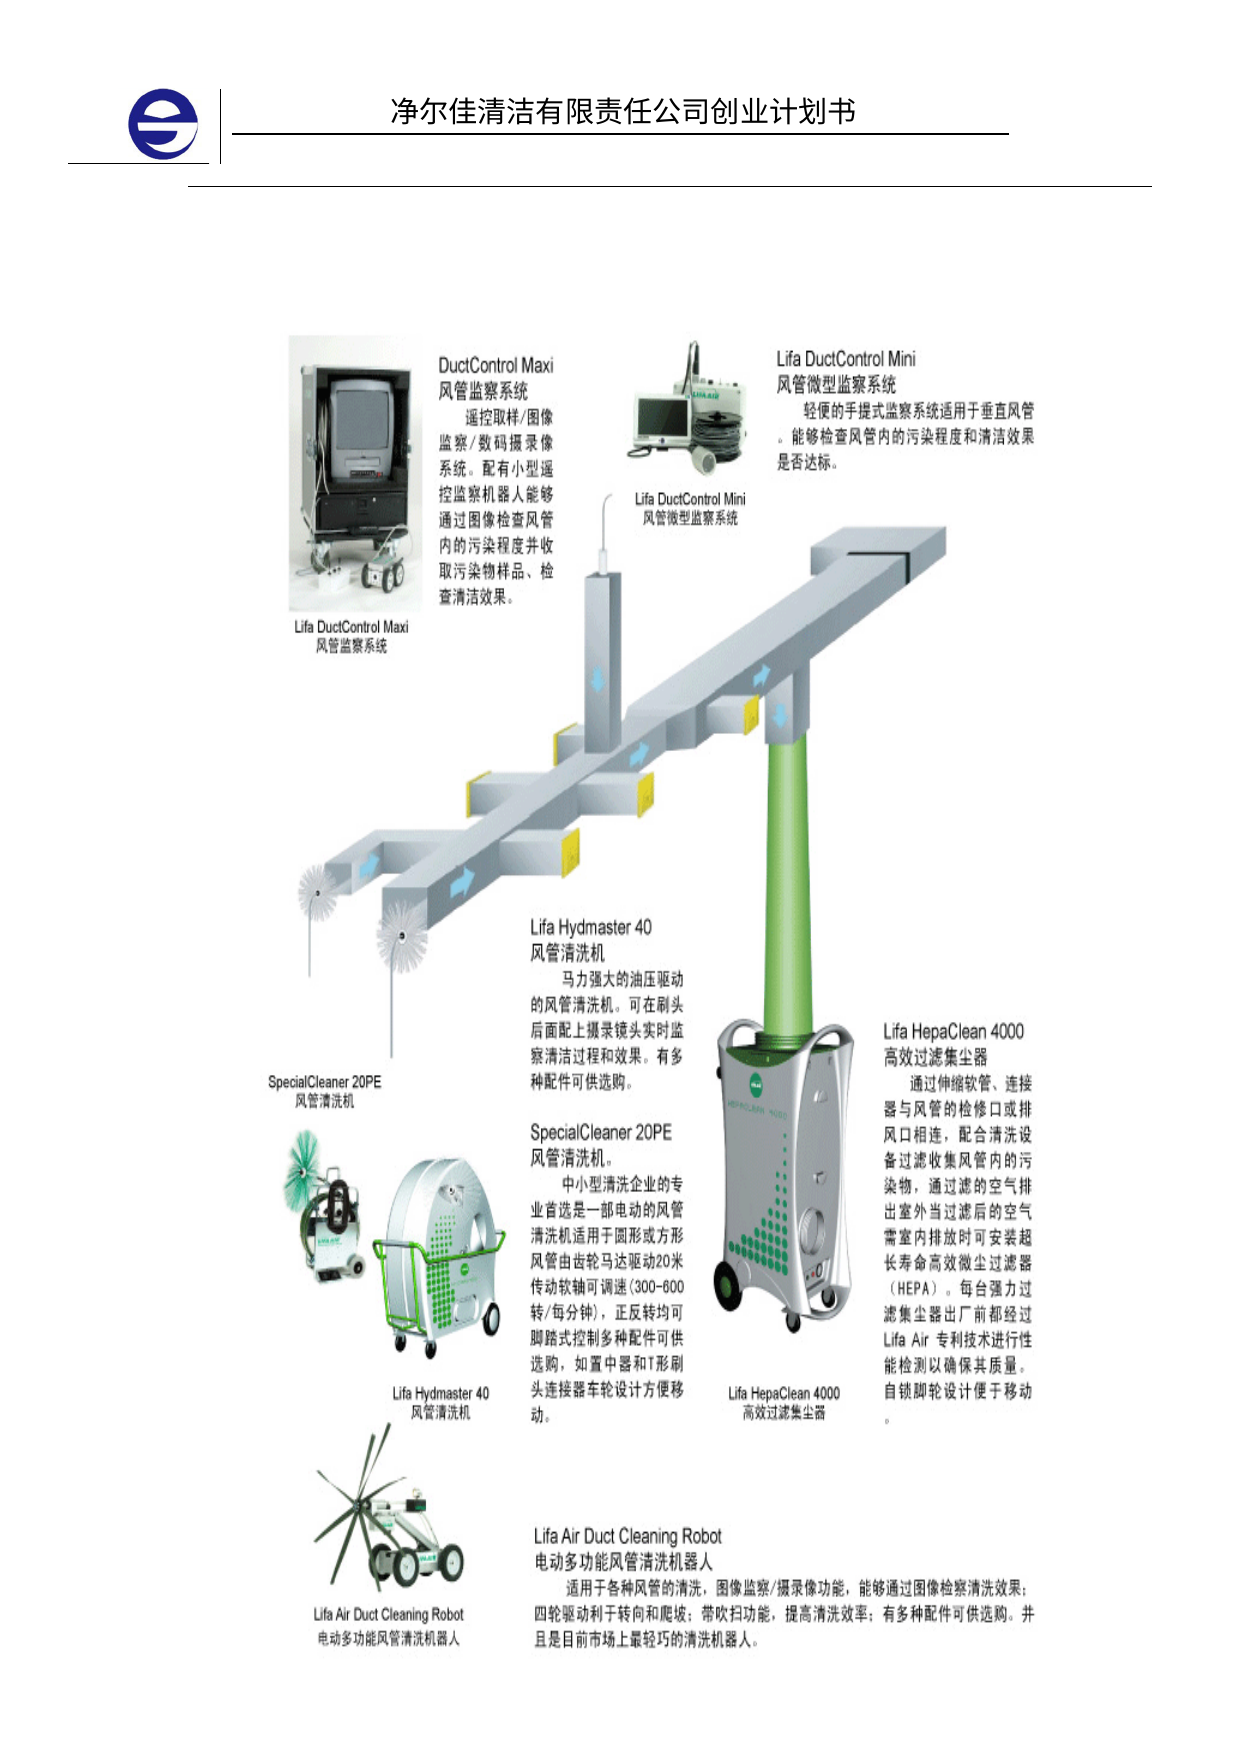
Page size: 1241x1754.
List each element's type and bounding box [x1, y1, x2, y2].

picture [203, 322, 1124, 1700]
picture [117, 88, 210, 161]
